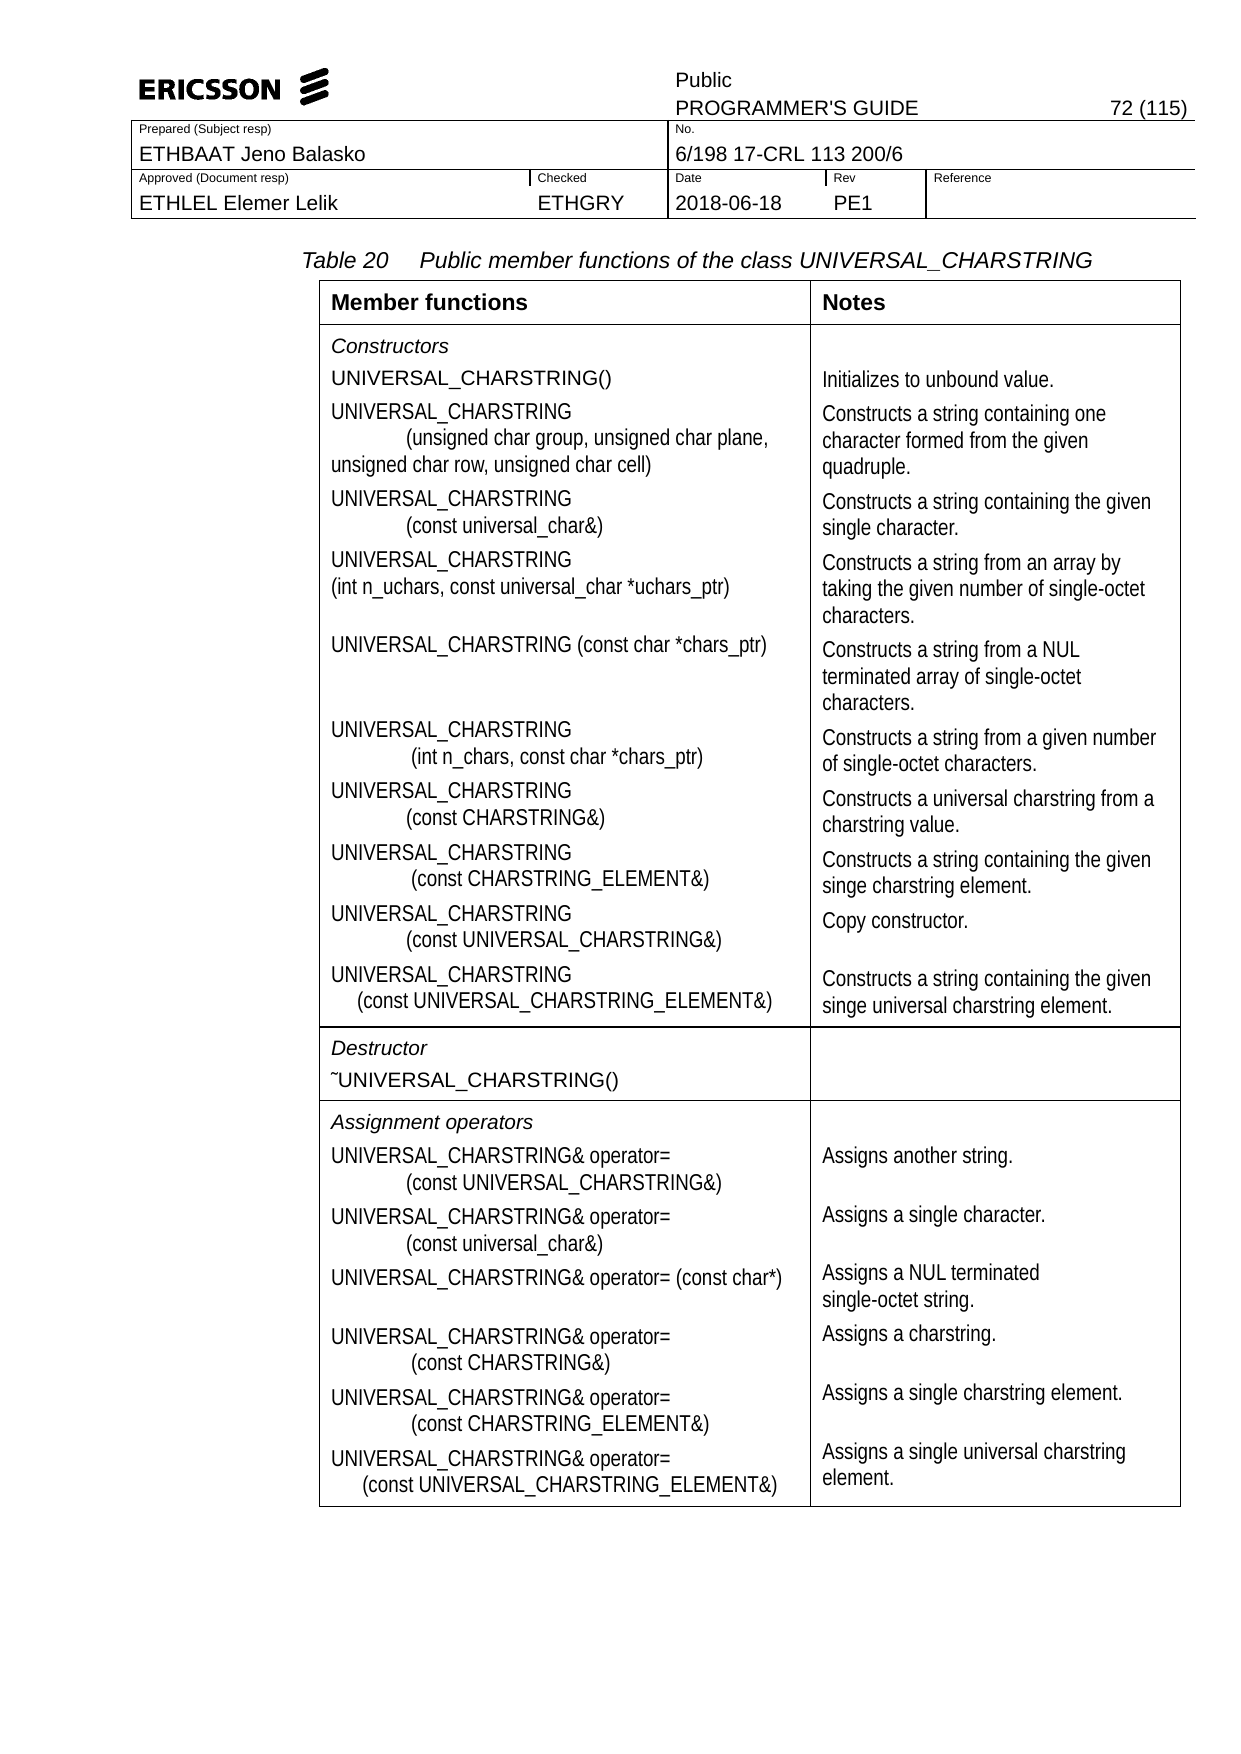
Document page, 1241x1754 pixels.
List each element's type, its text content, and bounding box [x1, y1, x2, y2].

table_header Notes [811, 281, 1180, 324]
table_cell Assigns another string. Assigns a single character. Assigns a NUL terminated single-octet string. Assigns a charstring. Assigns a single charstring element. Assigns a single universal charstring element. [811, 1101, 1180, 1506]
picture [138, 67, 329, 106]
table_header Member functions [320, 281, 810, 324]
table_cell Destructor ˜UNIVERSAL_CHARSTRING() [320, 1028, 810, 1100]
table_cell [811, 1028, 1180, 1100]
table_cell Initializes to unbound value. Constructs a string containing one character formed from the given quadruple. Constructs a string containing the given single character. Constructs a string from an array by taking the given number of single-octet characters. Constructs a string from a NUL terminated array of single-octet characters. Constructs a string from a given number of single-octet characters. Constructs a universal charstring from a charstring value. Constructs a string containing the given singe charstring element. Copy constructor. Constructs a string containing the given singe universal charstring element. [811, 325, 1180, 1026]
table_cell Constructors UNIVERSAL_CHARSTRING() UNIVERSAL_CHARSTRING (unsigned char group, unsigned char plane, unsigned char row, unsigned char cell) UNIVERSAL_CHARSTRING (const universal_char&) UNIVERSAL_CHARSTRING (int n_uchars, const universal_char *uchars_ptr) UNIVERSAL_CHARSTRING (const char *chars_ptr) UNIVERSAL_CHARSTRING (int n_chars, const char *chars_ptr) UNIVERSAL_CHARSTRING (const CHARSTRING&) UNIVERSAL_CHARSTRING (const CHARSTRING_ELEMENT&) UNIVERSAL_CHARSTRING (const UNIVERSAL_CHARSTRING&) UNIVERSAL_CHARSTRING (const UNIVERSAL_CHARSTRING_ELEMENT&) [320, 325, 810, 1026]
table_cell Assignment operators UNIVERSAL_CHARSTRING& operator= (const UNIVERSAL_CHARSTRING&) UNIVERSAL_CHARSTRING& operator= (const universal_char&) UNIVERSAL_CHARSTRING& operator= (const char*) UNIVERSAL_CHARSTRING& operator= (const CHARSTRING&) UNIVERSAL_CHARSTRING& operator= (const CHARSTRING_ELEMENT&) UNIVERSAL_CHARSTRING& operator= (const UNIVERSAL_CHARSTRING_ELEMENT&) [320, 1101, 810, 1506]
